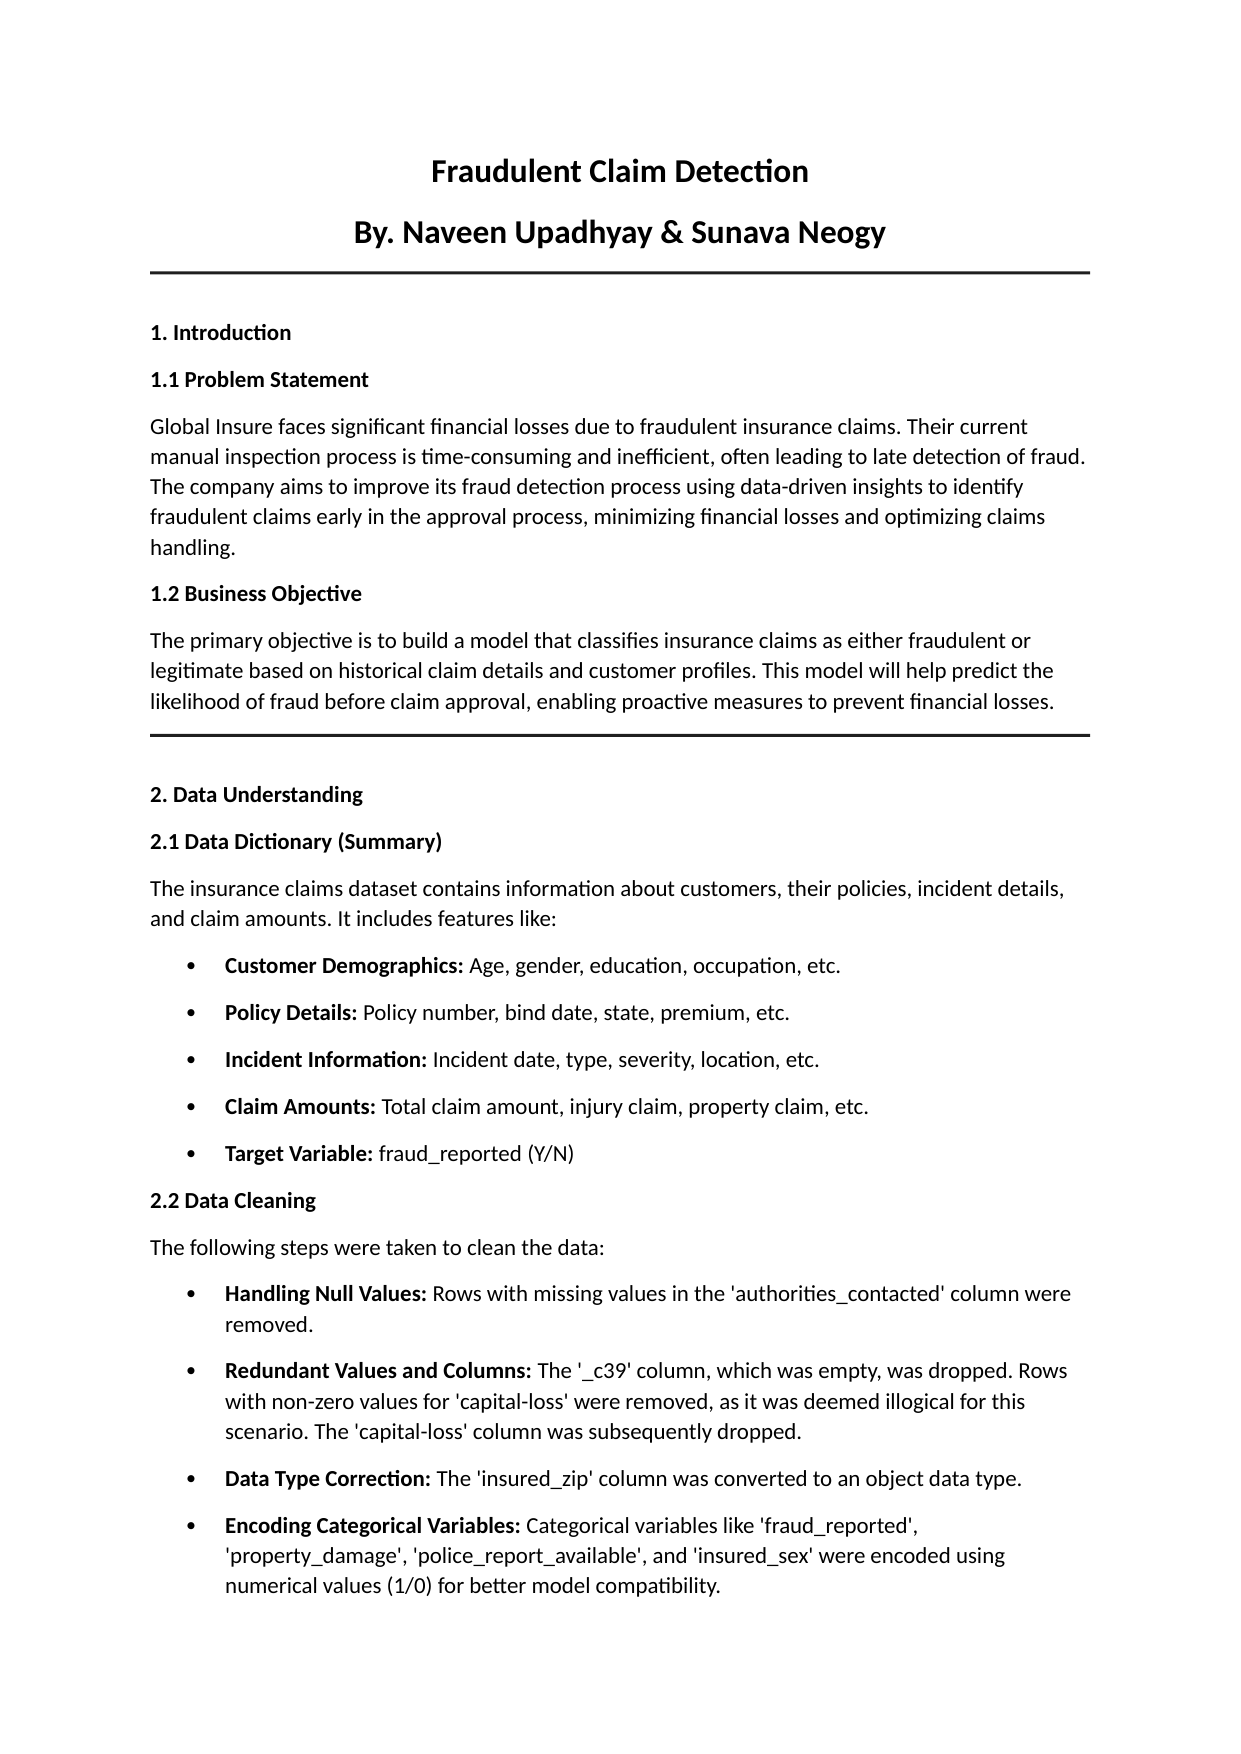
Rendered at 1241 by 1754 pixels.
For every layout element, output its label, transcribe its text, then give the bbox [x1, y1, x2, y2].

text The primary objective is to build a model that classifies insurance claims as either fraudulent or legitimate based on historical claim details and customer profiles. This model will help predict the likelihood of fraud before claim approval, enabling proactive measures to prevent financial losses. [150, 626, 1090, 715]
text The following steps were taken to clean the data: [150, 1233, 1090, 1261]
text 2.1 Data Dictionary (Summary) [150, 827, 1090, 856]
text The insurance claims dataset contains information about customers, their policies, incident details, and claim amounts. It includes features like: [150, 874, 1090, 933]
text By. Naveen Upadhyay & Sunava Neogy [150, 211, 1090, 251]
list Target Variable: fraud_reported (Y/N) [187, 1139, 1090, 1167]
list Data Type Correction: The 'insured_zip' column was converted to an object data type. [187, 1464, 1090, 1492]
list Claim Amounts: Total claim amount, injury claim, property claim, etc. [187, 1092, 1090, 1120]
text 1. Introduction [150, 318, 1090, 346]
list Redundant Values and Columns: The '_c39' column, which was empty, was dropped. Rows with non-zero values for 'capital-loss' were removed, as it was deemed illogical for this scenario. The 'capital-loss' column was subsequently dropped. [187, 1357, 1090, 1445]
list Handling Null Values: Rows with missing values in the 'authorities_contacted' column were removed. [187, 1279, 1090, 1338]
list Incident Information: Incident date, type, severity, location, etc. [187, 1045, 1090, 1073]
text 1.2 Business Objective [150, 579, 1090, 608]
list Customer Demographics: Age, gender, education, occupation, etc. [187, 951, 1090, 979]
list Policy Details: Policy number, bind date, state, premium, etc. [187, 998, 1090, 1026]
text 2.2 Data Cleaning [150, 1186, 1090, 1214]
list Encoding Categorical Variables: Categorical variables like 'fraud_reported', 'property_damage', 'police_report_available', and 'insured_sex' were encoded using numerical values (1/0) for better model compatibility. [187, 1511, 1090, 1599]
text 1.1 Problem Statement [150, 365, 1090, 393]
text Fraudulent Claim Detection [150, 150, 1090, 191]
text 2. Data Understanding [150, 781, 1090, 809]
text Global Insure faces significant financial losses due to fraudulent insurance claims. Their current manual inspection process is time-consuming and inefficient, often leading to late detection of fraud. The company aims to improve its fraud detection process using data-driven insights to identify fraudulent claims early in the approval process, minimizing financial losses and optimizing claims handling. [150, 412, 1090, 561]
